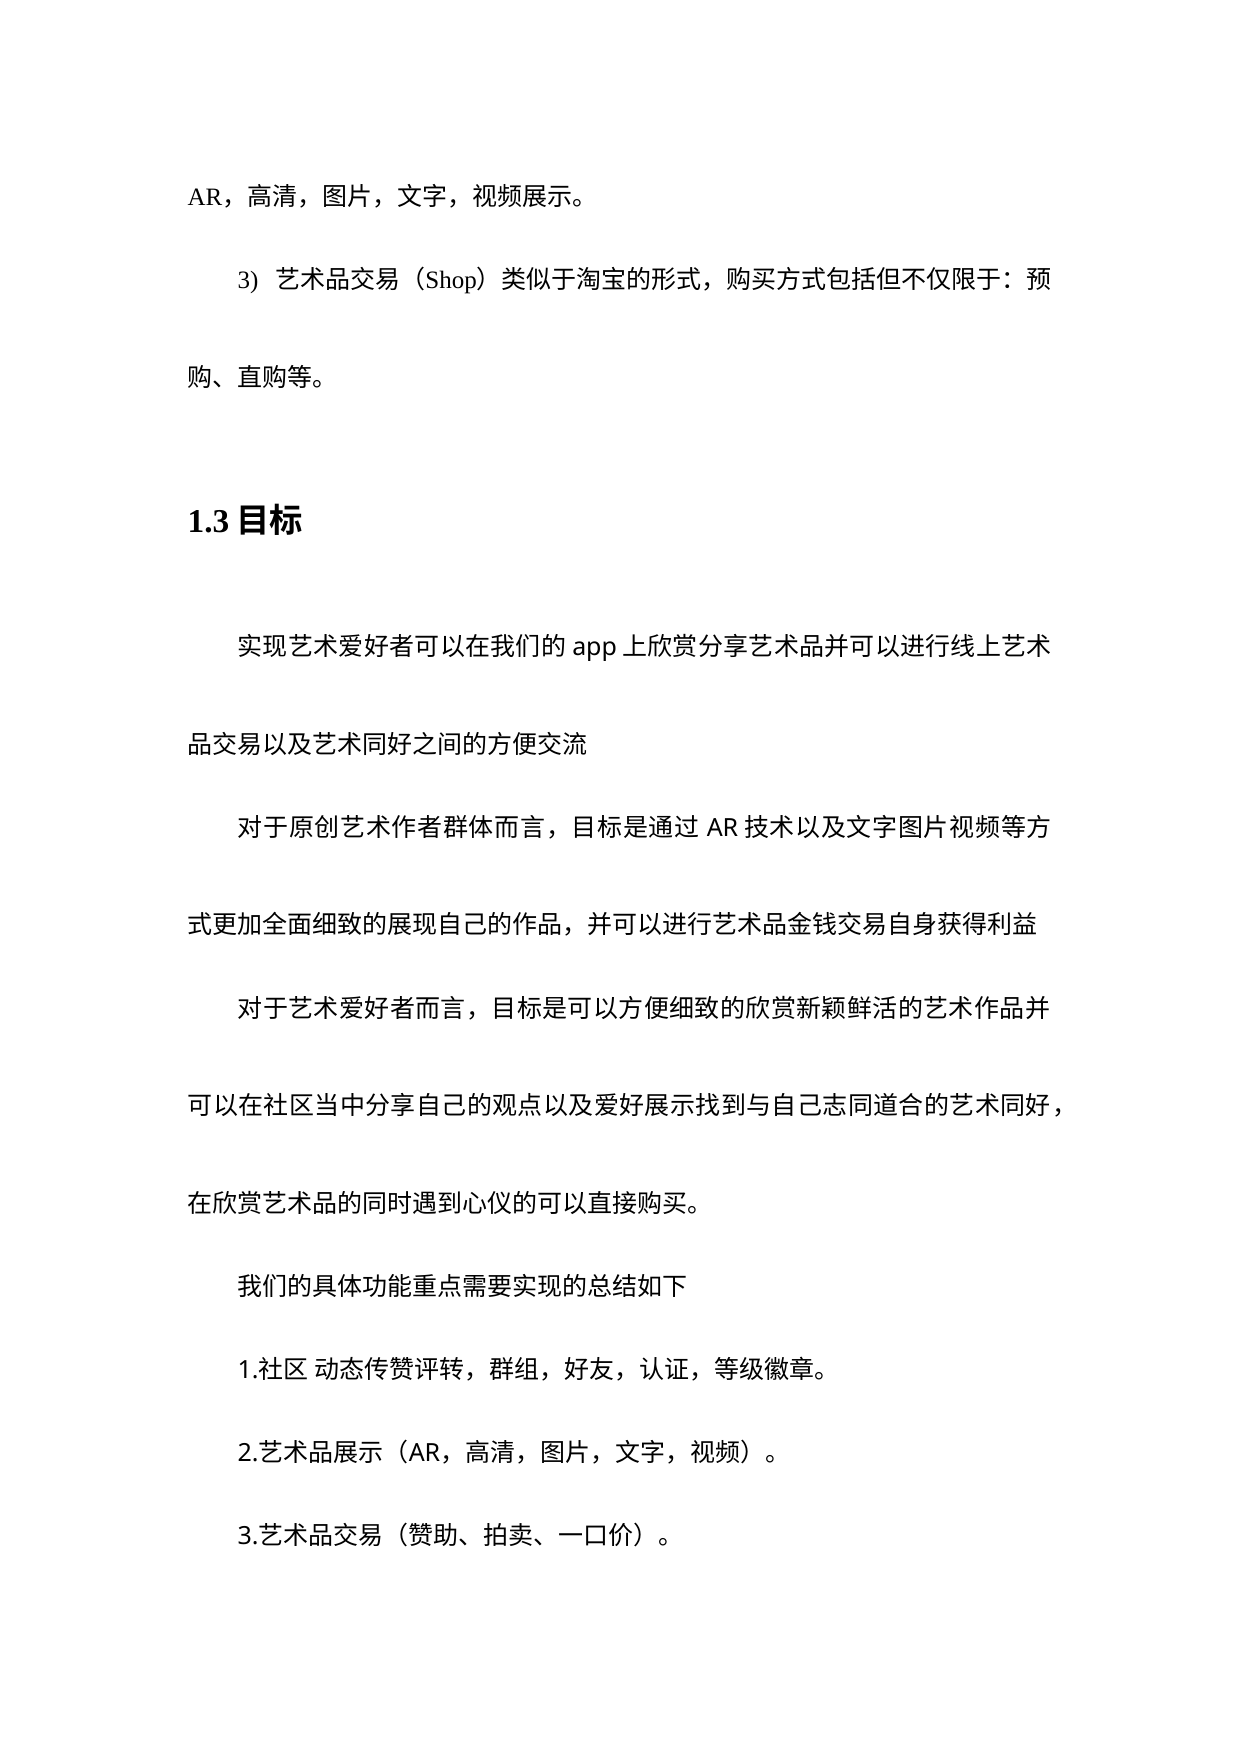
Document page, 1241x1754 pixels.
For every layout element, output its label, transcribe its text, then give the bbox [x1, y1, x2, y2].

text 实现艺术爱好者可以在我们的app上欣赏分享艺术品并可以进行线上艺术品交易以及艺术同好之间的方便交流 [187, 612, 1053, 775]
text 对于原创艺术作者群体而言，目标是通过AR技术以及文字图片视频等方式更加全面细致的展现自己的作品，并可以进行艺术品金钱交易自身获得利益 [187, 793, 1053, 956]
text 2.艺术品展示（AR，高清，图片，文字，视频）。 [187, 1418, 1053, 1483]
subtitle 1.3目标 [187, 485, 1053, 550]
text 我们的具体功能重点需要实现的总结如下 [187, 1252, 1053, 1317]
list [187, 162, 1053, 227]
text 3.艺术品交易（赞助、拍卖、一口价）。 [187, 1501, 1053, 1566]
text 1.社区 动态传赞评转，群组，好友，认证，等级徽章。 [187, 1335, 1053, 1400]
text 对于艺术爱好者而言，目标是可以方便细致的欣赏新颖鲜活的艺术作品并可以在社区当中分享自己的观点以及爱好展示找到与自己志同道合的艺术同好，在欣赏艺术品的同时遇到心仪的可以直接购买。 [187, 974, 1053, 1234]
list 艺术品交易（Shop）类似于淘宝的形式，购买方式包括但不仅限于：预购、直购等。 [187, 245, 1053, 408]
